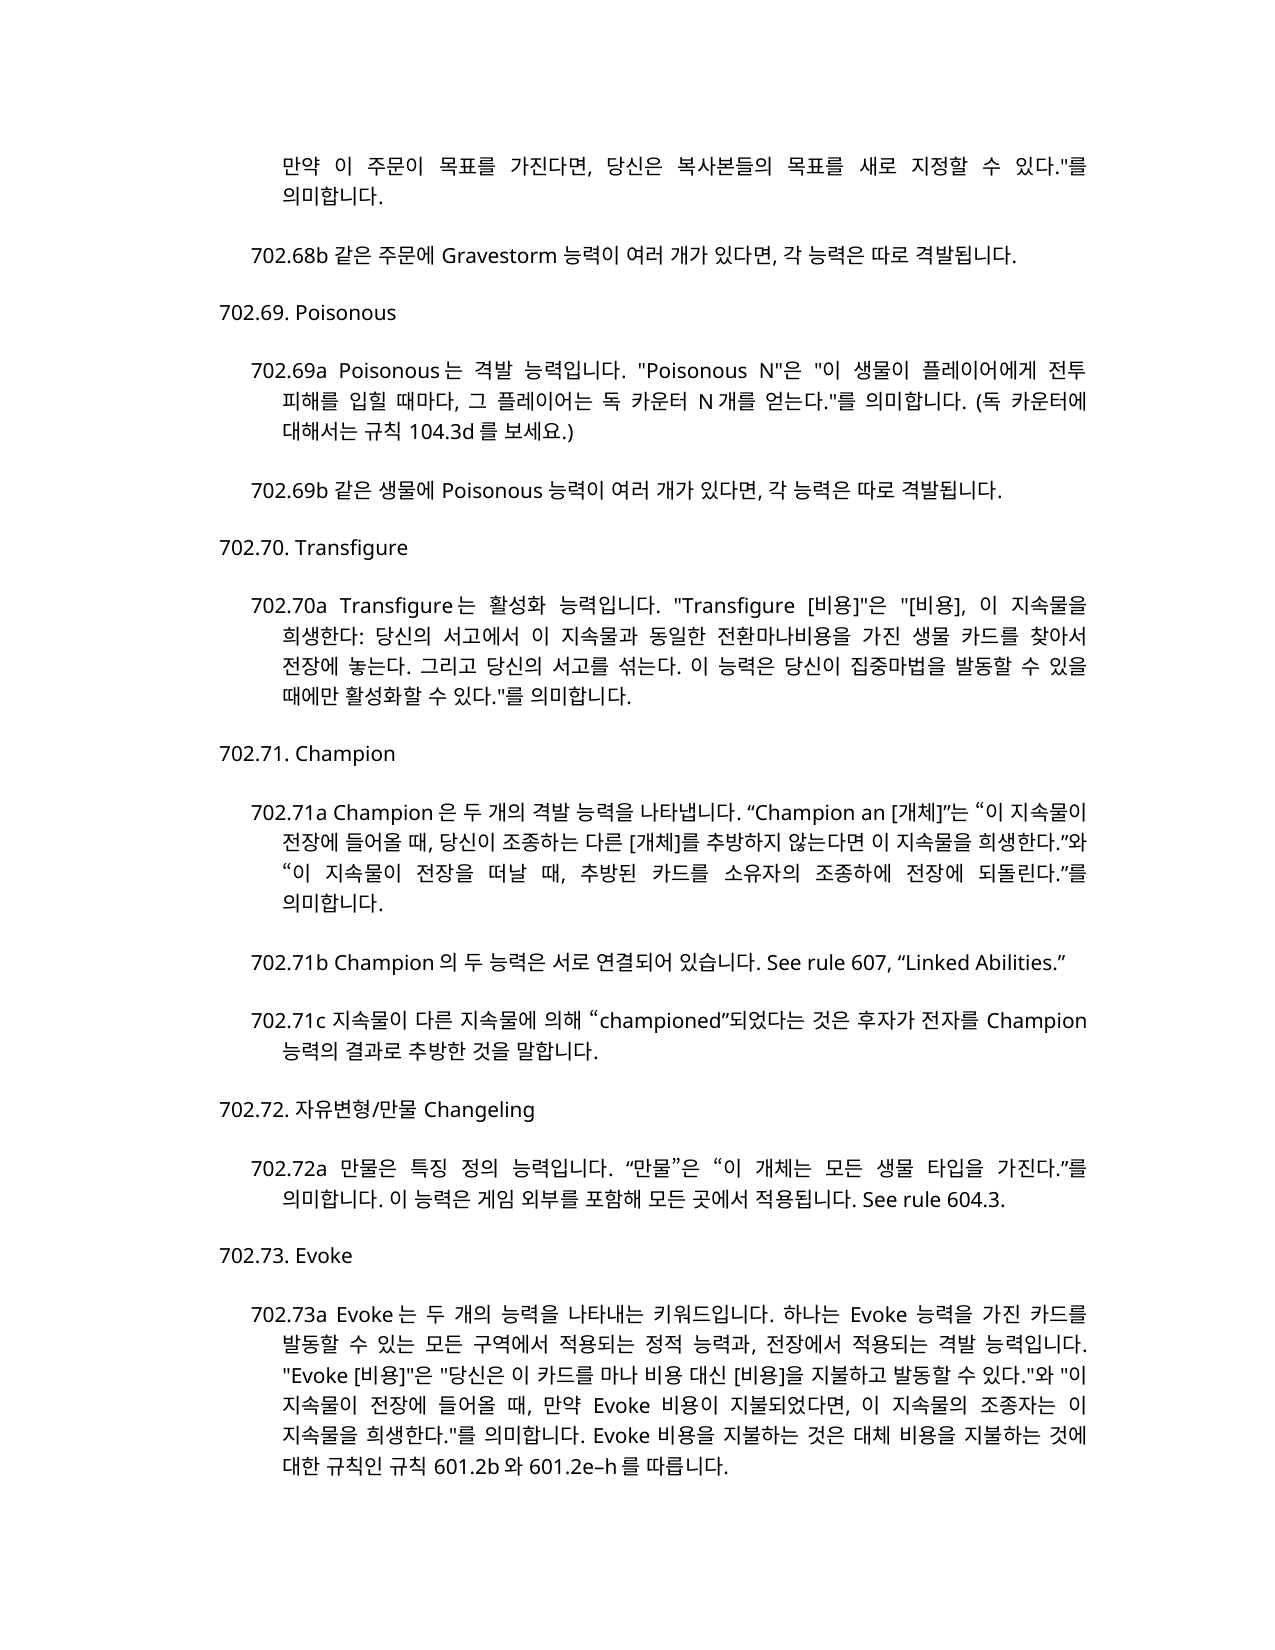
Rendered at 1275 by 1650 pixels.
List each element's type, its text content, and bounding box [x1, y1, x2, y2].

text 702.72. 자유변형/만물 Changeling [219, 1094, 1087, 1124]
text 702.70. Transfigure [219, 533, 1087, 561]
text 702.69. Poisonous [219, 298, 1087, 326]
text 702.71c 지속물이 다른 지속물에 의해 “championed”되었다는 것은 후자가 전자를 Champion 능력의 결과로 추방한 것을 말합니다. [251, 1005, 1087, 1065]
text 702.70a Transfigure는 활성화 능력입니다. "Transfigure [비용]"은 "[비용], 이 지속물을 희생한다: 당신의 서고에서 이 지속물과 동일한 전환마나비용을 가진 생물 카드를 찾아서 전장에 놓는다. 그리고 당신의 서고를 섞는다. 이 능력은 당신이 집중마법을 발동할 수 있을 때에만 활성화할 수 있다."를 의미합니다. [251, 590, 1087, 711]
text 702.69b 같은 생물에 Poisonous 능력이 여러 개가 있다면, 각 능력은 따로 격발됩니다. [251, 474, 1087, 504]
text 702.71. Champion [219, 739, 1087, 768]
text 702.71a Champion은 두 개의 격발 능력을 나타냅니다. “Champion an [개체]”는 “이 지속물이 전장에 들어올 때, 당신이 조종하는 다른 [개체]를 추방하지 않는다면 이 지속물을 희생한다.”와 “이 지속물이 전장을 떠날 때, 추방된 카드를 소유자의 조종하에 전장에 되돌린다.”를 의미합니다. [251, 796, 1087, 917]
text 702.68b 같은 주문에 Gravestorm 능력이 여러 개가 있다면, 각 능력은 따로 격발됩니다. [251, 239, 1087, 269]
text 702.72a 만물은 특징 정의 능력입니다. “만물”은 “이 개체는 모든 생물 타입을 가진다.”를 의미합니다. 이 능력은 게임 외부를 포함해 모든 곳에서 적용됩니다. See rule 604.3. [251, 1152, 1087, 1213]
text 702.71b Champion의 두 능력은 서로 연결되어 있습니다. See rule 607, “Linked Abilities.” [251, 946, 1087, 976]
text 702.73. Evoke [219, 1242, 1087, 1270]
text 702.69a Poisonous는 격발 능력입니다. "Poisonous N"은 "이 생물이 플레이어에게 전투 피해를 입힐 때마다, 그 플레이어는 독 카운터 N개를 얻는다."를 의미합니다. (독 카운터에 대해서는 규칙 104.3d를 보세요.) [251, 355, 1087, 446]
